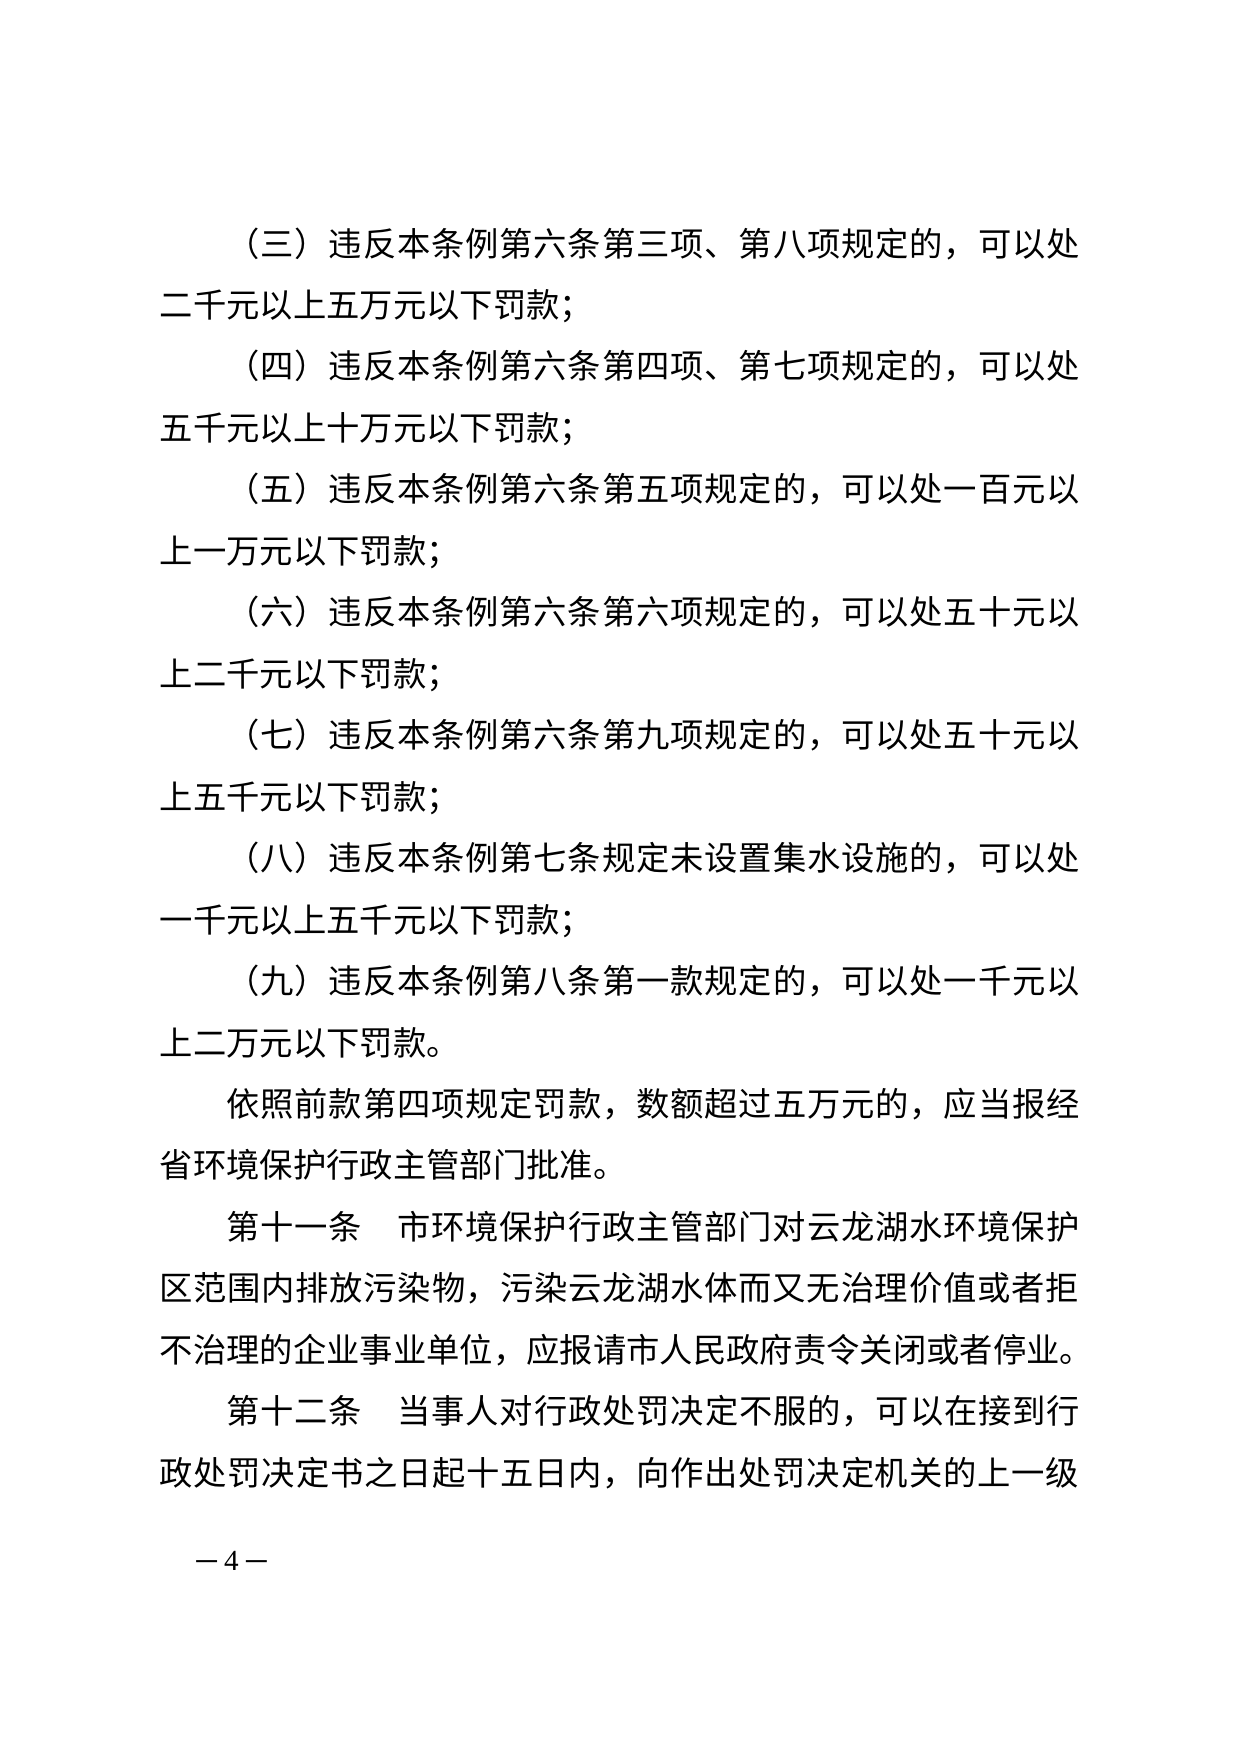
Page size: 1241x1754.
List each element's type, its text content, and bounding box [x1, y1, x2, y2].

text （八）违反本条例第七条规定未设置集水设施的，可以处一千元以上五千元以下罚款； [159, 821, 1081, 944]
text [159, 1374, 1081, 1497]
text 依照前款第四项规定罚款，数额超过五万元的，应当报经省环境保护行政主管部门批准。 [159, 1067, 1081, 1190]
text （七）违反本条例第六条第九项规定的，可以处五十元以上五千元以下罚款； [159, 698, 1081, 821]
text （九）违反本条例第八条第一款规定的，可以处一千元以上二万元以下罚款。 [159, 944, 1081, 1067]
text （四）违反本条例第六条第四项、第七项规定的，可以处五千元以上十万元以下罚款； [159, 330, 1081, 453]
text 第十一条 市环境保护行政主管部门对云龙湖水环境保护区范围内排放污染物，污染云龙湖水体而又无治理价值或者拒不治理的企业事业单位，应报请市人民政府责令关闭或者停业。 [159, 1190, 1081, 1374]
text （三）违反本条例第六条第三项、第八项规定的，可以处二千元以上五万元以下罚款； [159, 207, 1081, 330]
text （五）违反本条例第六条第五项规定的，可以处一百元以上一万元以下罚款； [159, 453, 1081, 576]
text （六）违反本条例第六条第六项规定的，可以处五十元以上二千元以下罚款； [159, 576, 1081, 698]
